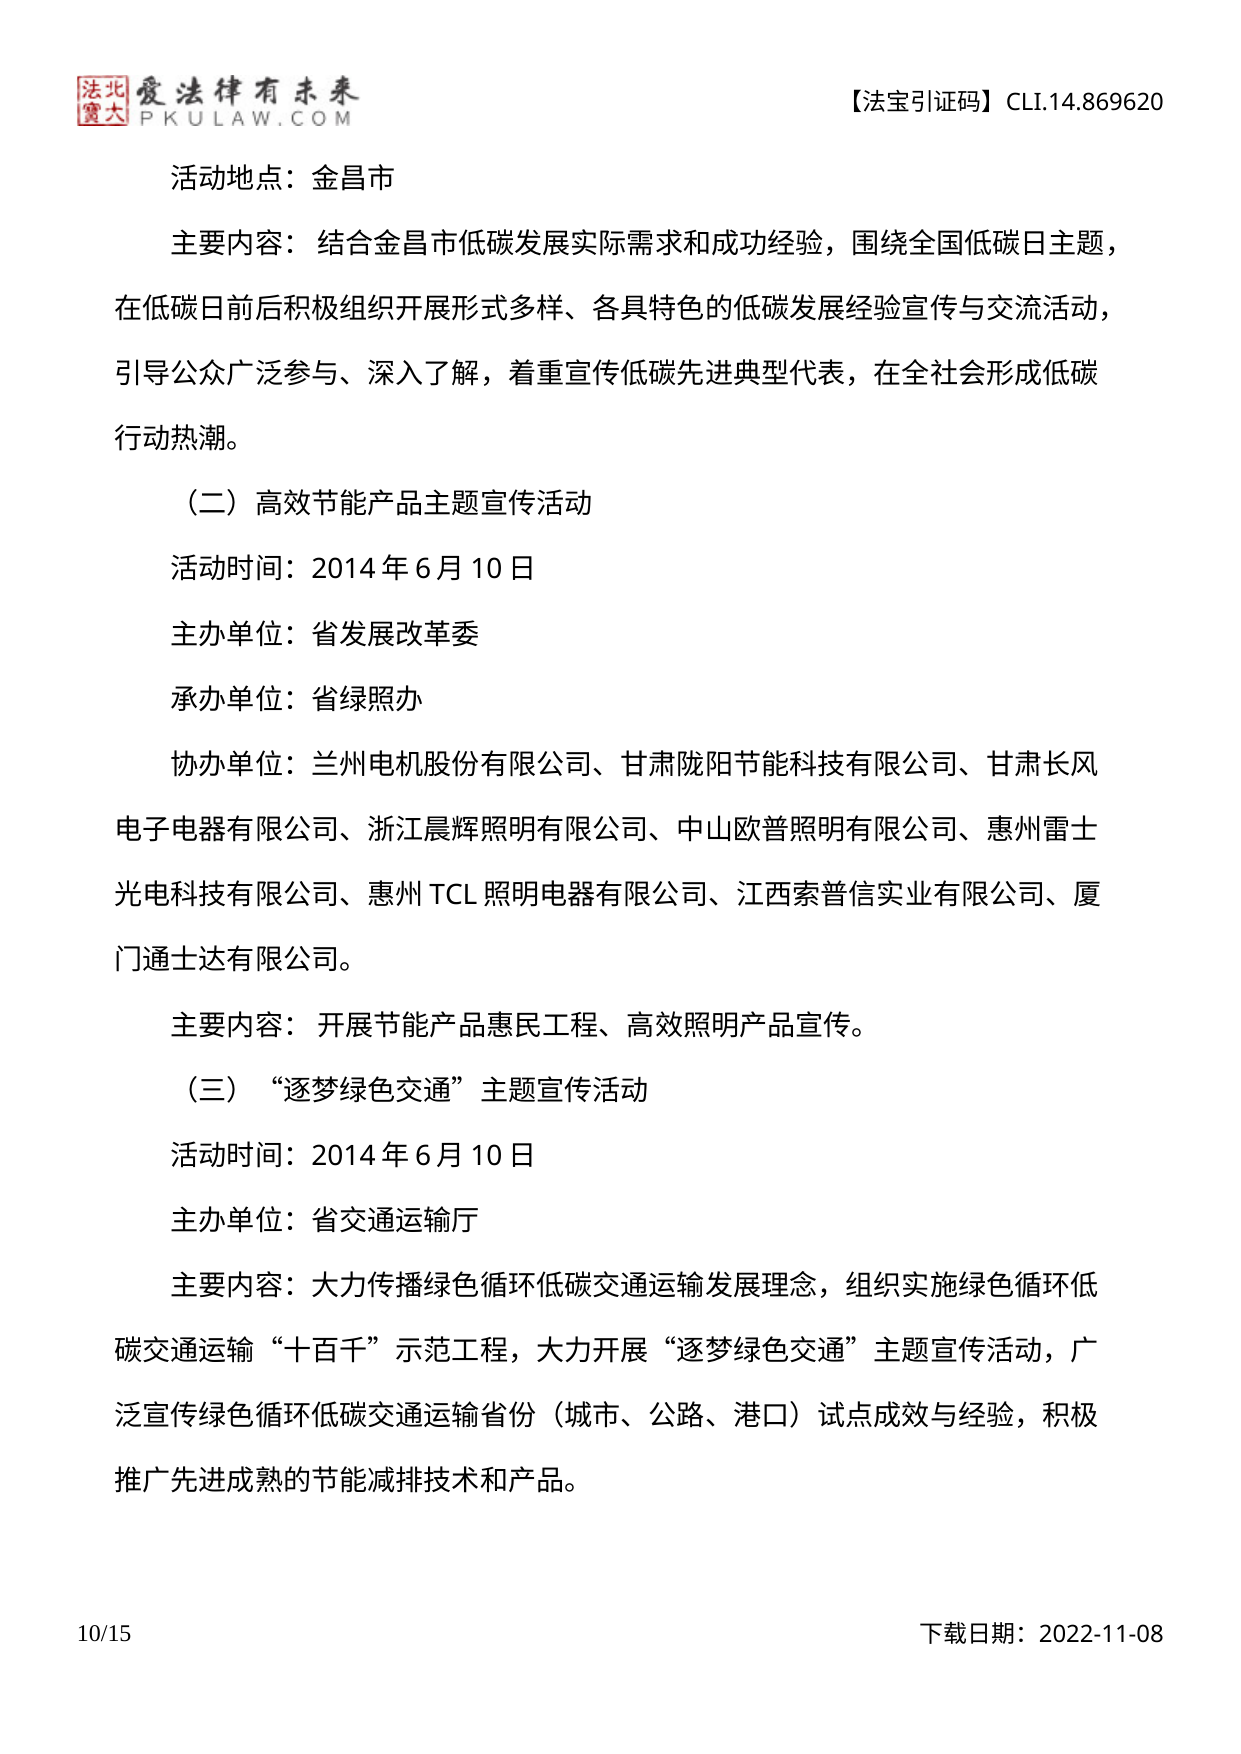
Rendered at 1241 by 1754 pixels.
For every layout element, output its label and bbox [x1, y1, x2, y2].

picture [76, 75, 361, 126]
text [114, 156, 1126, 1499]
